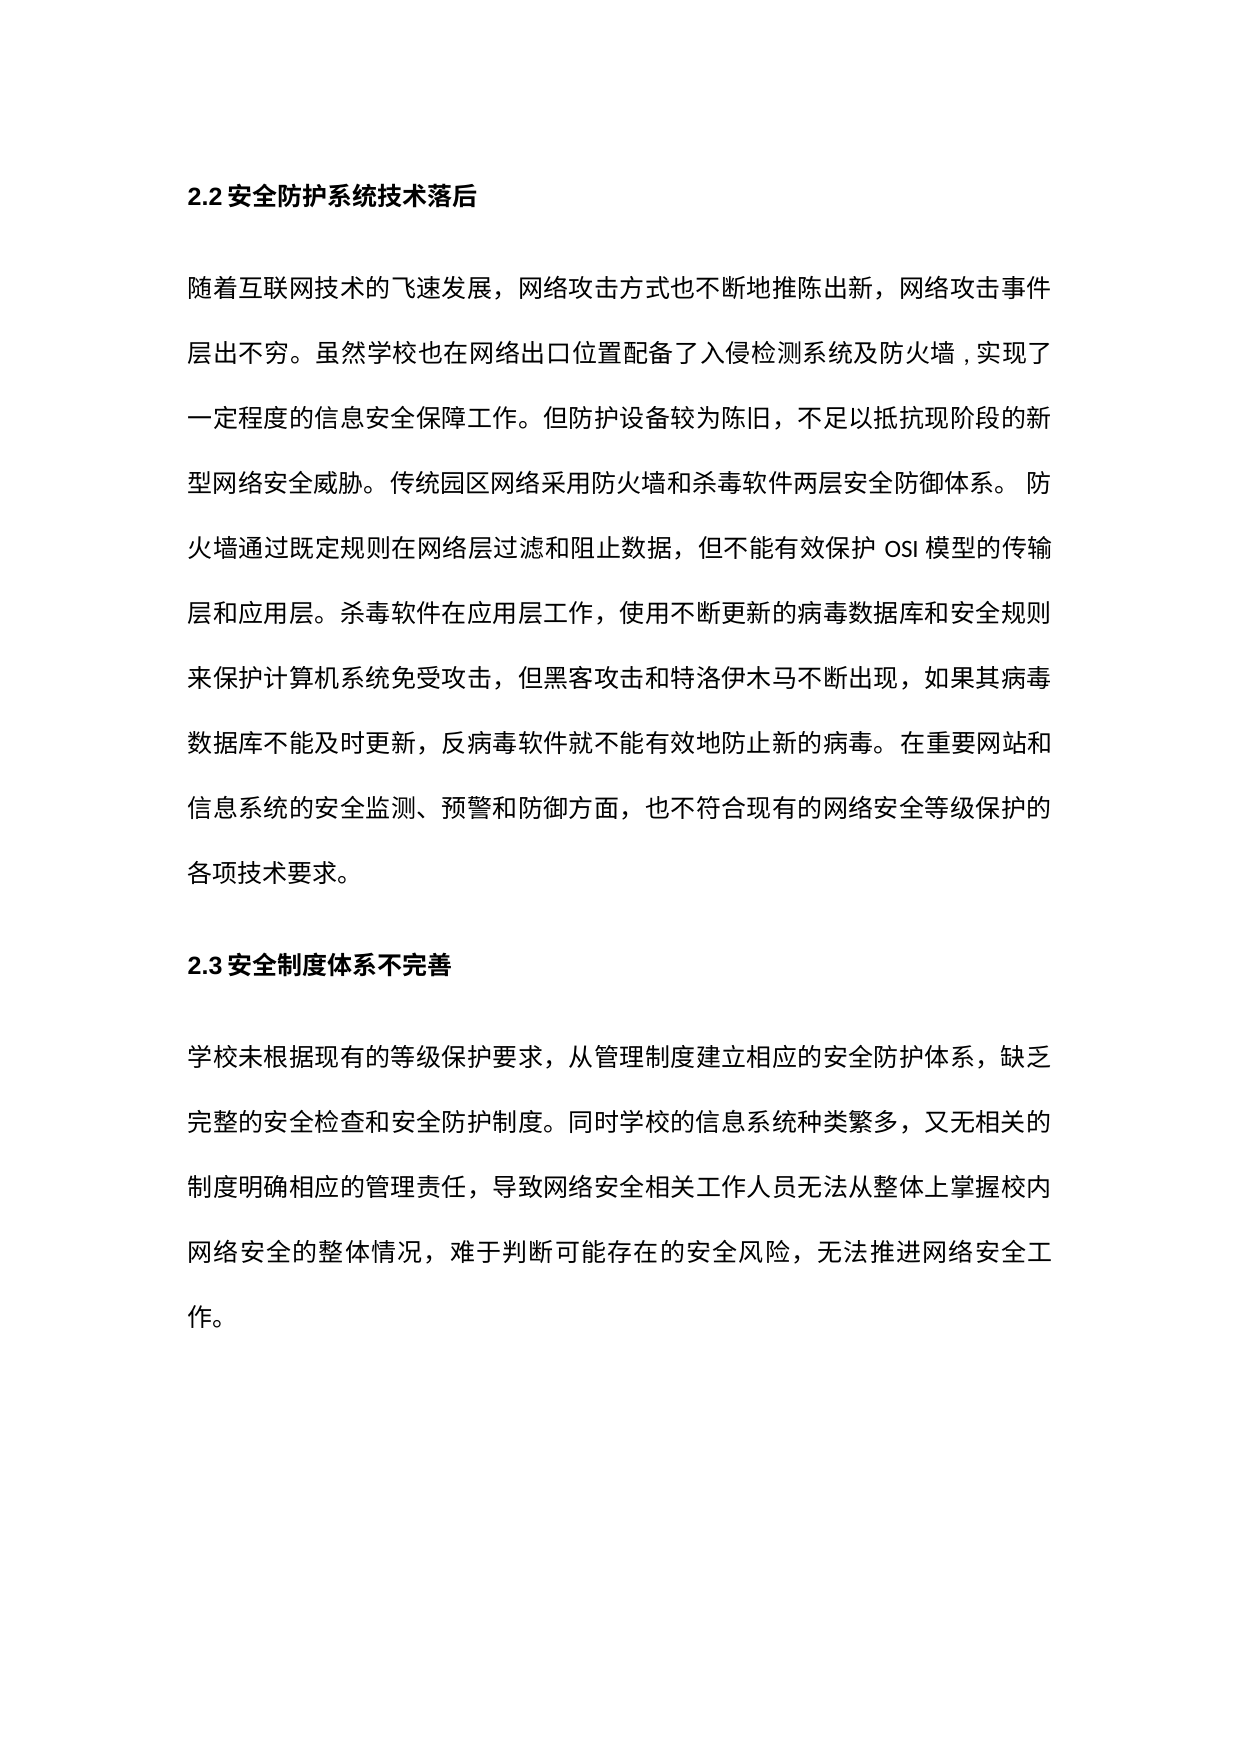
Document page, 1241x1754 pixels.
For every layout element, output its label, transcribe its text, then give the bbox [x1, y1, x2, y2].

text 随着互联网技术的飞速发展，网络攻击方式也不断地推陈出新，网络攻击事件层出不穷。虽然学校也在网络出口位置配备了入侵检测系统及防火墙 , 实现了一定程度的信息安全保障工作。但防护设备较为陈旧，不足以抵抗现阶段的新型网络安全威胁。传统园区网络采用防火墙和杀毒软件两层安全防御体系。 防火墙通过既定规则在网络层过滤和阻止数据，但不能有效保护 OSI 模型的传输层和应用层。杀毒软件在应用层工作，使用不断更新的病毒数据库和安全规则来保护计算机系统免受攻击，但黑客攻击和特洛伊木马不断出现，如果其病毒数据库不能及时更新，反病毒软件就不能有效地防止新的病毒。在重要网站和信息系统的安全监测、预警和防御方面，也不符合现有的网络安全等级保护的各项技术要求。 [187, 254, 1053, 904]
subtitle 2.2安全防护系统技术落后 [187, 162, 1053, 227]
subtitle 2.3安全制度体系不完善 [187, 931, 1053, 996]
text 学校未根据现有的等级保护要求，从管理制度建立相应的安全防护体系，缺乏完整的安全检查和安全防护制度。同时学校的信息系统种类繁多，又无相关的制度明确相应的管理责任，导致网络安全相关工作人员无法从整体上掌握校内网络安全的整体情况，难于判断可能存在的安全风险，无法推进网络安全工作。 [187, 1023, 1053, 1348]
